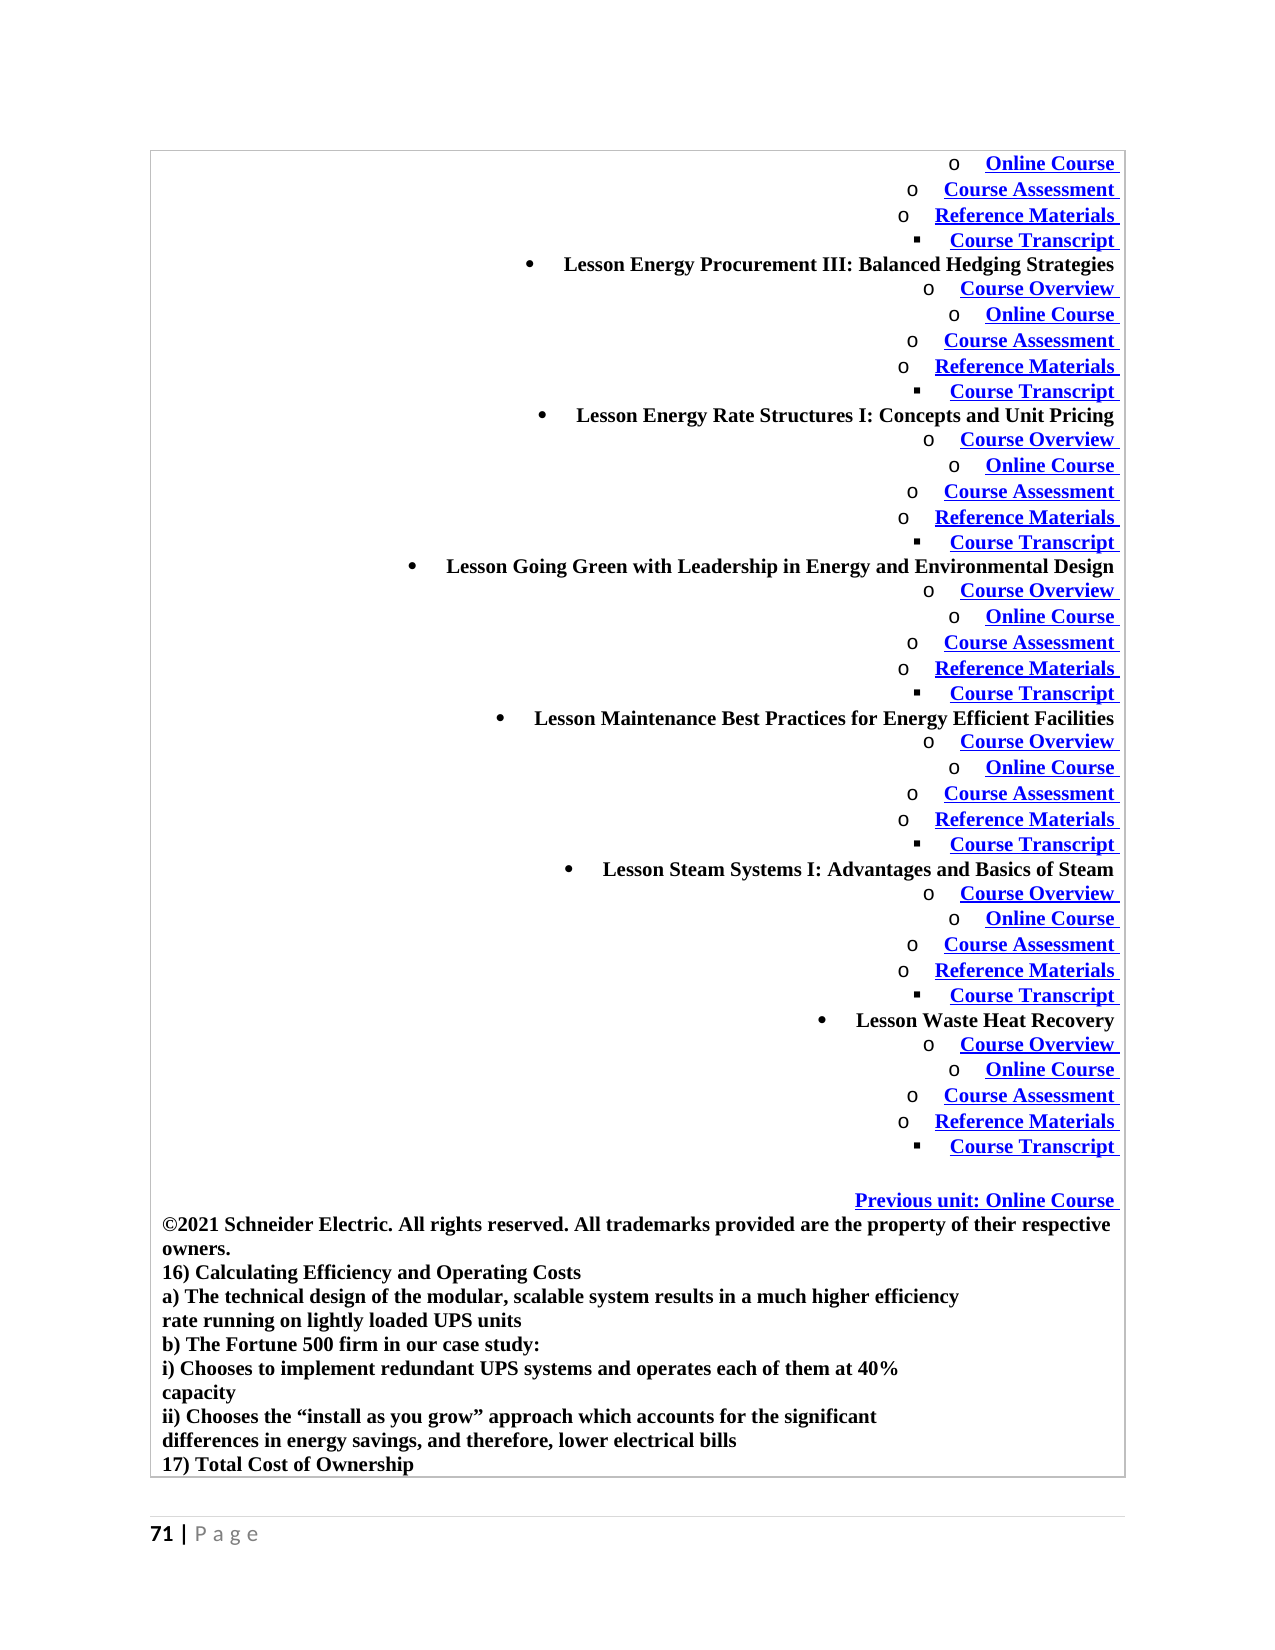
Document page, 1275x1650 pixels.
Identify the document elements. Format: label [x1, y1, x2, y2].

table_cell [151, 151, 1124, 1476]
